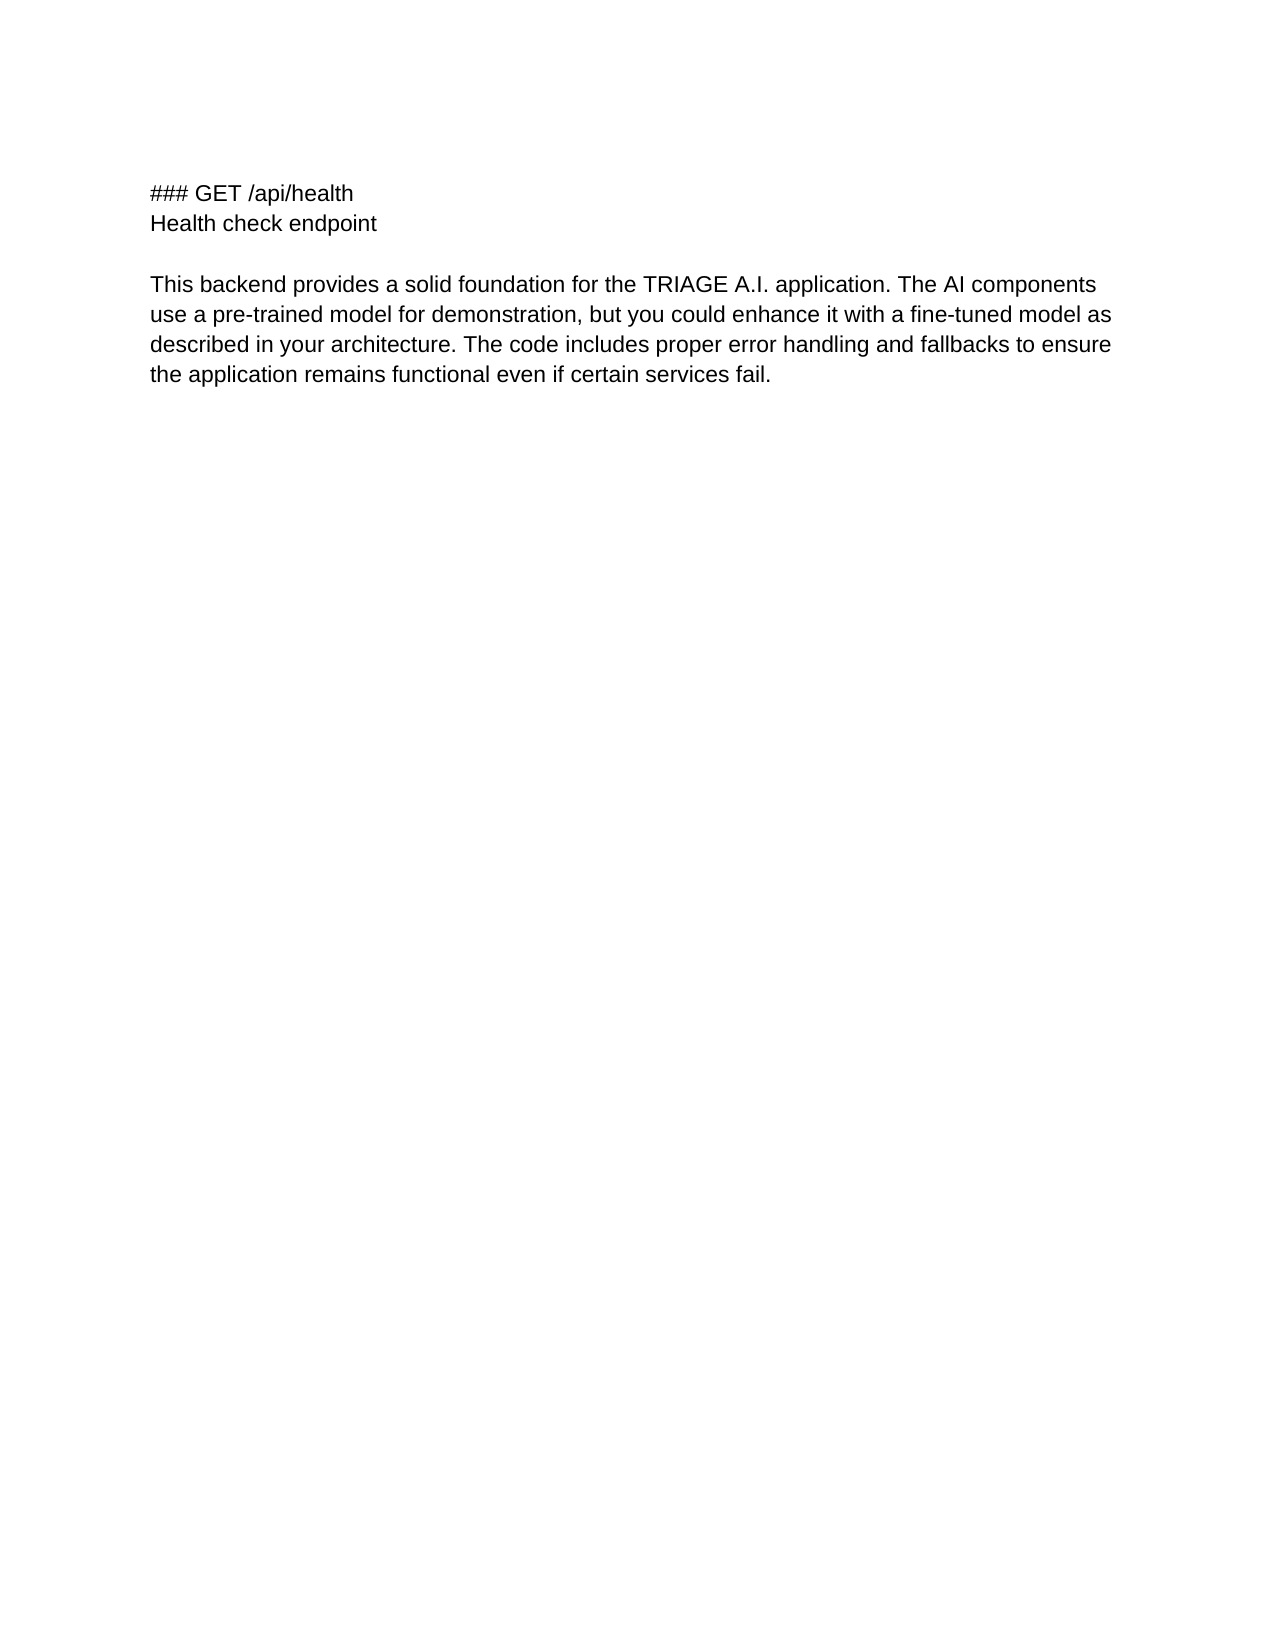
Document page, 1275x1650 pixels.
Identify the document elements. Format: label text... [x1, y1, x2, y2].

text This backend provides a solid foundation for the TRIAGE A.I. application. The AI components use a pre-trained model for demonstration, but you could enhance it with a fine-tuned model as described in your architecture. The code includes proper error handling and fallbacks to ensure the application remains functional even if certain services fail. [150, 271, 1125, 388]
text Health check endpoint [150, 210, 1125, 237]
text ### GET /api/health [150, 180, 1125, 207]
